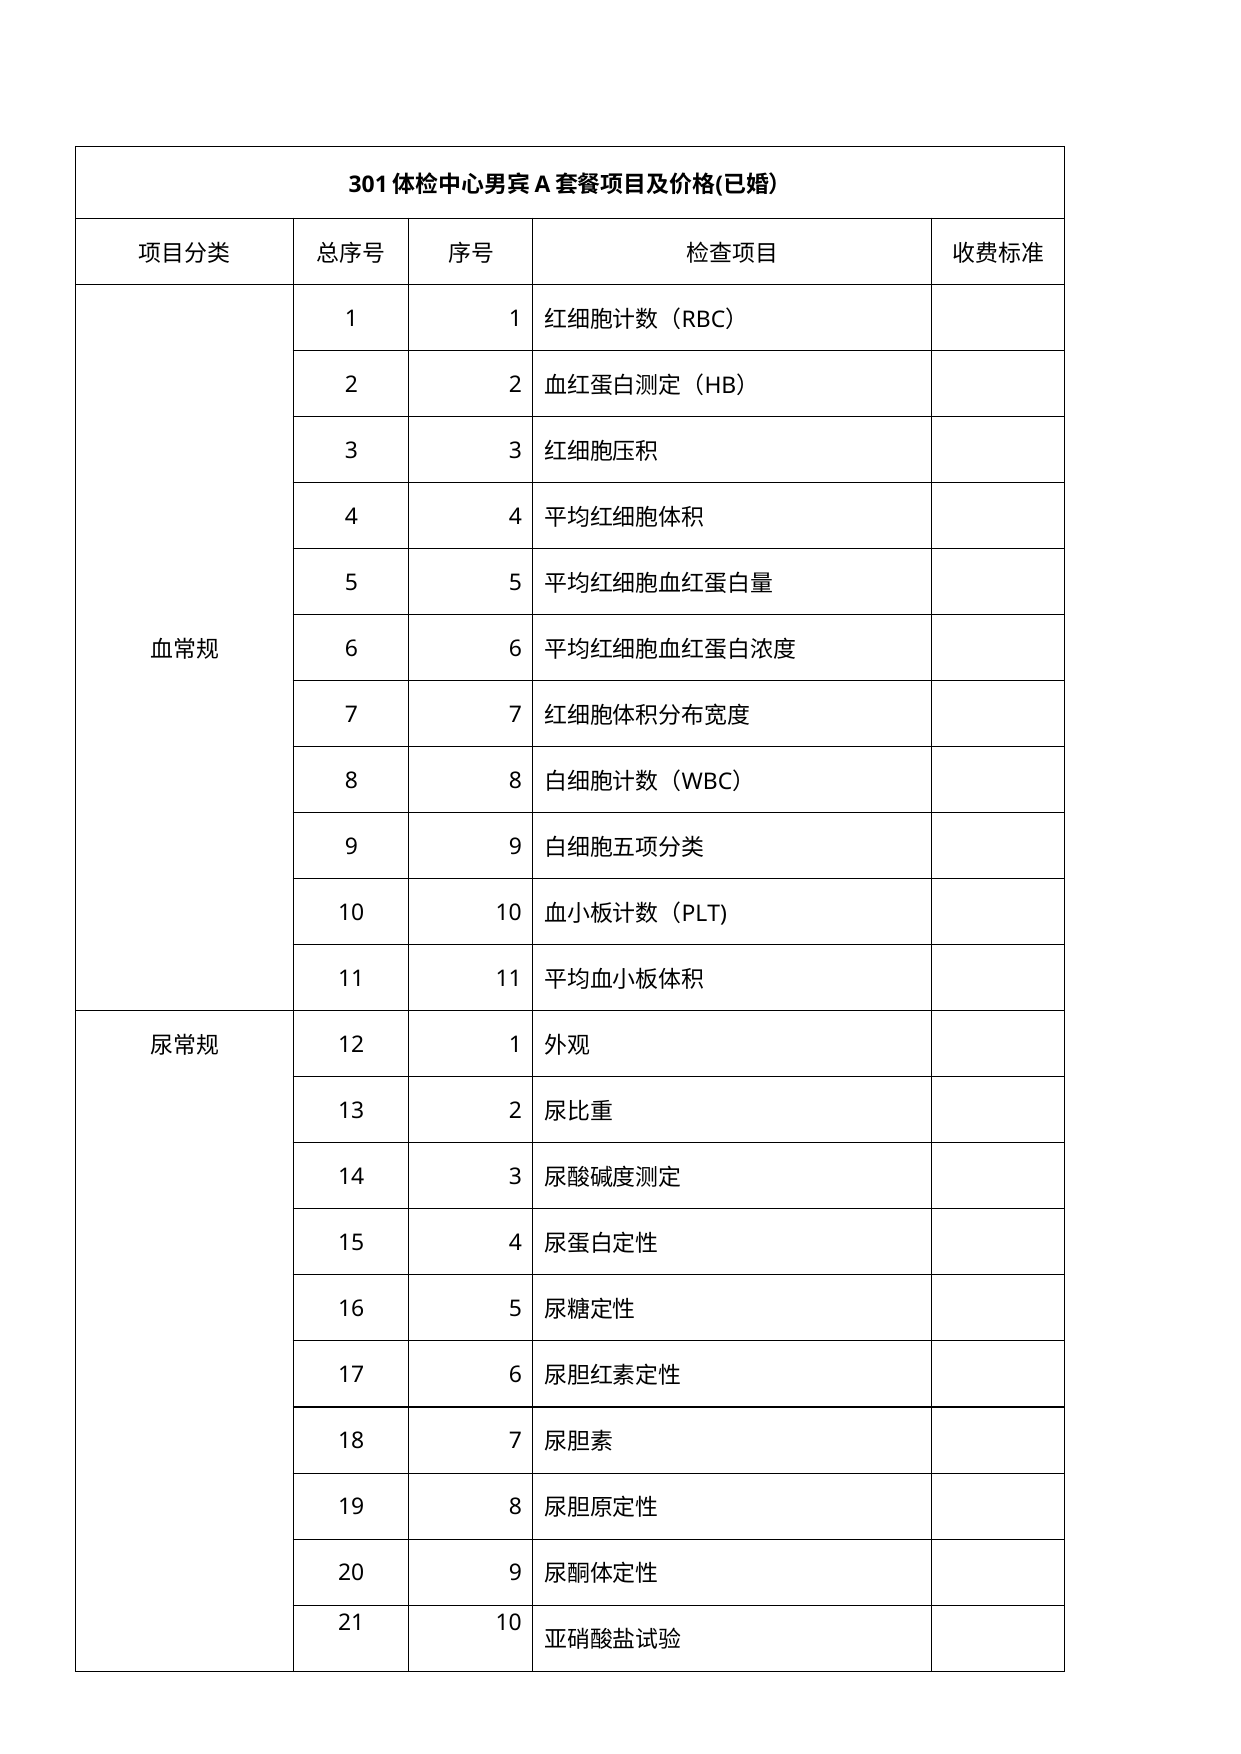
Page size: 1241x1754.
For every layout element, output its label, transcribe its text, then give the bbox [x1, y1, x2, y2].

table_cell 6 [409, 615, 532, 680]
table_cell 1 [409, 285, 532, 350]
table_cell 血常规 [76, 285, 293, 1010]
table_cell 3 [409, 417, 532, 482]
table_cell 红细胞压积 [533, 417, 931, 482]
table_cell 1 [294, 285, 408, 350]
table_cell [932, 1341, 1064, 1406]
table_cell [932, 1077, 1064, 1142]
table_cell [932, 1540, 1064, 1604]
table_cell 8 [294, 747, 408, 812]
table_cell 20 [294, 1540, 408, 1604]
table_cell 红细胞体积分布宽度 [533, 681, 931, 746]
table_cell [932, 1606, 1064, 1671]
table_cell 亚硝酸盐试验 [533, 1606, 931, 1671]
table_cell [932, 747, 1064, 812]
table_header 301体检中心男宾A套餐项目及价格(已婚） [76, 147, 1064, 218]
table_cell 10 [409, 879, 532, 944]
table_cell 血红蛋白测定（HB） [533, 351, 931, 416]
table_cell 平均红细胞体积 [533, 483, 931, 548]
table_cell 尿胆原定性 [533, 1474, 931, 1538]
table_cell 16 [294, 1275, 408, 1340]
table_cell 序号 [409, 219, 532, 284]
table_cell 2 [294, 351, 408, 416]
table_cell 6 [294, 615, 408, 680]
table_cell 21 [294, 1606, 408, 1671]
table_cell [932, 285, 1064, 350]
table_cell 8 [409, 747, 532, 812]
table_cell 3 [294, 417, 408, 482]
table_cell 平均血小板体积 [533, 945, 931, 1010]
table_cell 7 [409, 681, 532, 746]
table_cell 11 [409, 945, 532, 1010]
table_cell 尿蛋白定性 [533, 1209, 931, 1274]
table_cell 尿比重 [533, 1077, 931, 1142]
table_cell 尿酮体定性 [533, 1540, 931, 1604]
table_cell [932, 1011, 1064, 1076]
table_cell 2 [409, 351, 532, 416]
table_cell [932, 1408, 1064, 1472]
table_cell 13 [294, 1077, 408, 1142]
table_cell 11 [294, 945, 408, 1010]
table_cell 7 [294, 681, 408, 746]
table_cell [932, 417, 1064, 482]
table_cell 尿酸碱度测定 [533, 1143, 931, 1208]
table_cell 2 [409, 1077, 532, 1142]
table_cell 10 [294, 879, 408, 944]
table_cell [932, 945, 1064, 1010]
table_cell [932, 615, 1064, 680]
table_cell 检查项目 [533, 219, 931, 284]
table_cell 17 [294, 1341, 408, 1406]
table_cell 红细胞计数（RBC） [533, 285, 931, 350]
table_cell 19 [294, 1474, 408, 1538]
table_cell 8 [409, 1474, 532, 1538]
table_cell 6 [409, 1341, 532, 1406]
table_cell 9 [294, 813, 408, 878]
table_cell 外观 [533, 1011, 931, 1076]
table_cell [932, 813, 1064, 878]
table_cell 15 [294, 1209, 408, 1274]
table_cell [932, 879, 1064, 944]
table_cell [932, 483, 1064, 548]
table_cell [932, 681, 1064, 746]
table_cell 白细胞五项分类 [533, 813, 931, 878]
table_cell 4 [409, 1209, 532, 1274]
table_cell 项目分类 [76, 219, 293, 284]
table_cell 18 [294, 1408, 408, 1472]
table_cell 4 [409, 483, 532, 548]
table_cell 尿糖定性 [533, 1275, 931, 1340]
table_cell 1 [409, 1011, 532, 1076]
table_cell [932, 1143, 1064, 1208]
table_cell 14 [294, 1143, 408, 1208]
table_cell 9 [409, 813, 532, 878]
table_cell 5 [409, 1275, 532, 1340]
table_cell 7 [409, 1408, 532, 1472]
table_cell 血小板计数（PLT) [533, 879, 931, 944]
table_cell 尿胆素 [533, 1408, 931, 1472]
table_cell 平均红细胞血红蛋白量 [533, 549, 931, 614]
table_cell 尿常规 [76, 1011, 293, 1671]
table_cell [932, 1209, 1064, 1274]
table_cell 5 [294, 549, 408, 614]
table_cell [932, 351, 1064, 416]
table_cell 5 [409, 549, 532, 614]
table_cell 白细胞计数（WBC） [533, 747, 931, 812]
table_cell 4 [294, 483, 408, 548]
table_cell [932, 1474, 1064, 1538]
table_cell 尿胆红素定性 [533, 1341, 931, 1406]
table_cell 收费标准 [932, 219, 1064, 284]
table_cell 3 [409, 1143, 532, 1208]
table_cell 总序号 [294, 219, 408, 284]
table_cell [932, 1275, 1064, 1340]
table_cell 平均红细胞血红蛋白浓度 [533, 615, 931, 680]
table_cell [932, 549, 1064, 614]
table_cell 12 [294, 1011, 408, 1076]
table_cell 9 [409, 1540, 532, 1604]
table_cell 10 [409, 1606, 532, 1671]
